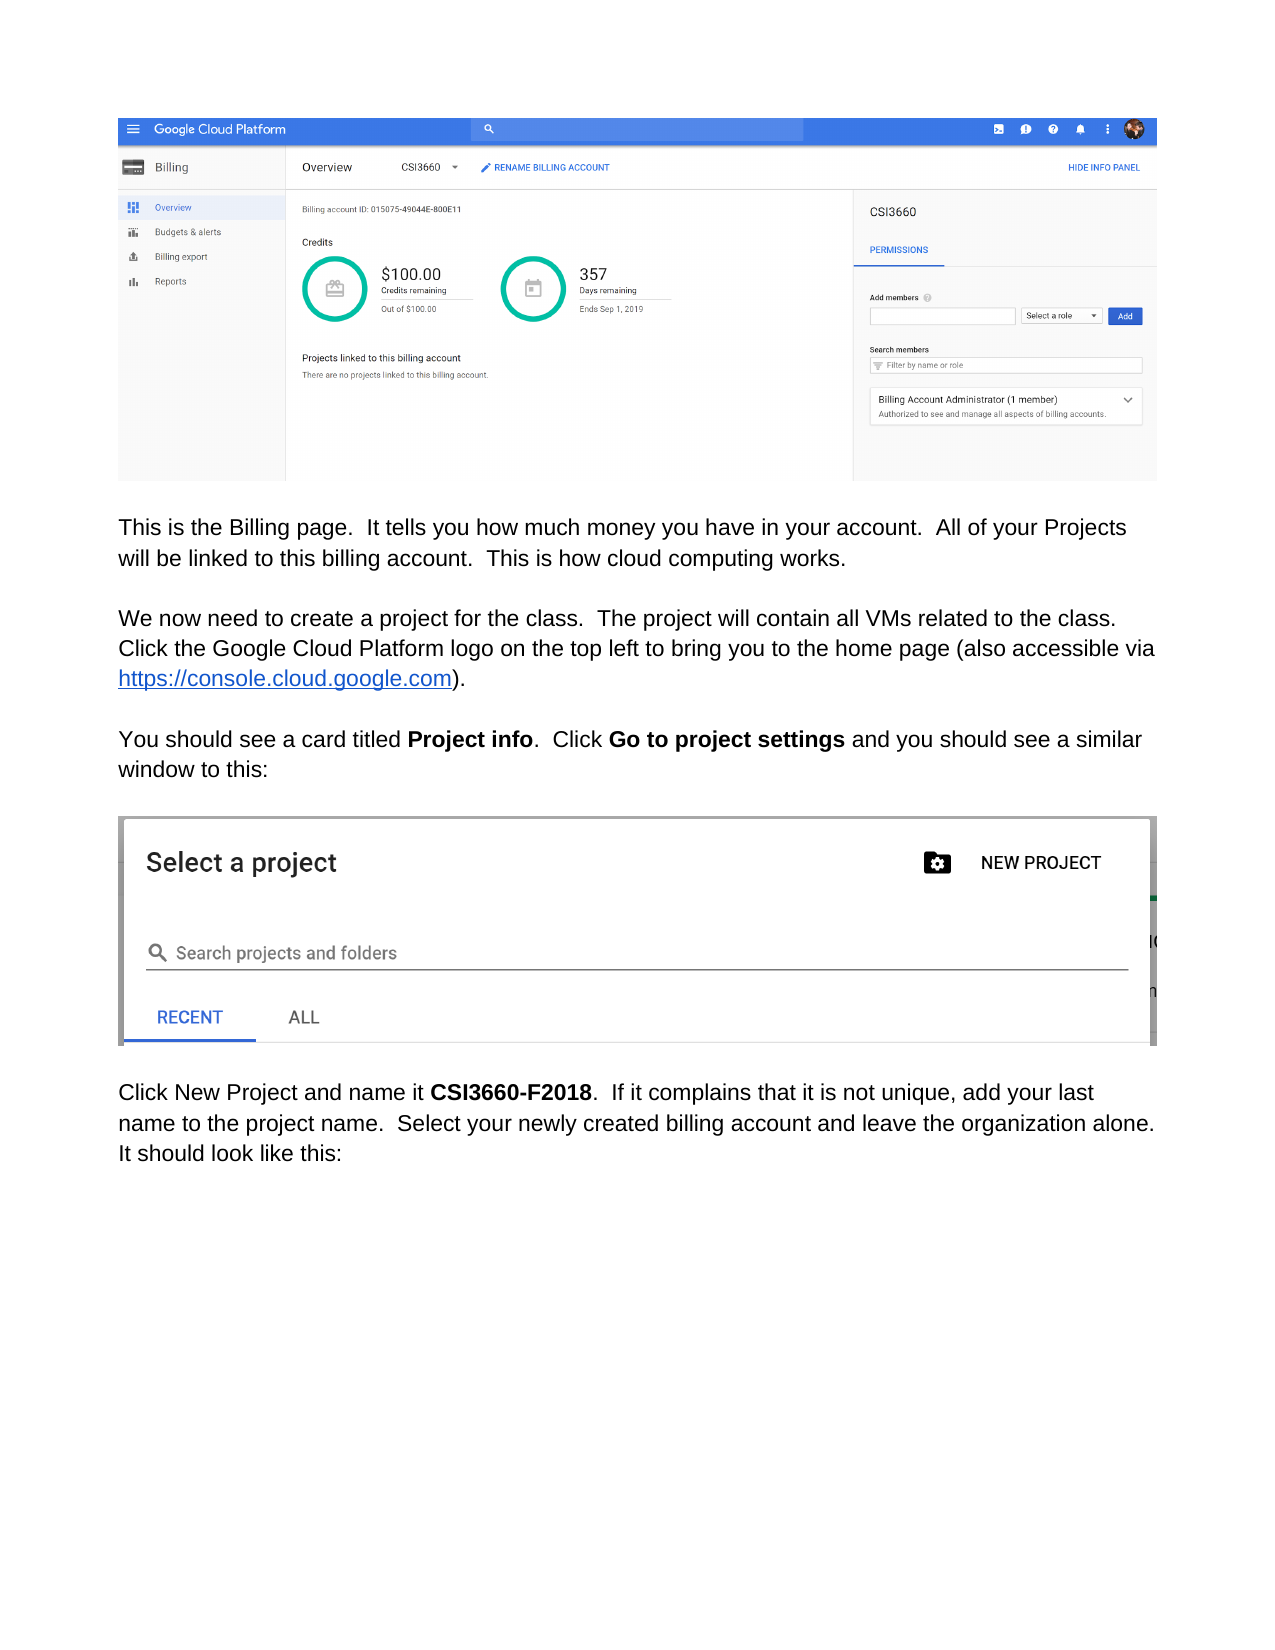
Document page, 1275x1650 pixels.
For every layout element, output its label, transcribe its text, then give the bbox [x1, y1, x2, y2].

text Click New Project and name it CSI3660-F2018. If it complains that it is not unique, add your last name to the project name. Select your newly created billing account and leave the organization alone. It should look like this: [118, 1079, 1157, 1166]
picture [118, 118, 1157, 481]
text We now need to create a project for the class. The project will contain all VMs related to the class. Click the Google Cloud Platform logo on the top left to bring you to the home page (also accessible via https://console.cloud.google.com). [118, 605, 1157, 692]
text This is the Billing page. It tells you how much money you have in your account. All of your Projects will be linked to this billing account. This is how cloud computing works. [118, 514, 1157, 571]
text You should see a card titled Project info. Click Go to project settings and you should see a similar window to this: [118, 726, 1157, 782]
picture [118, 816, 1157, 1046]
